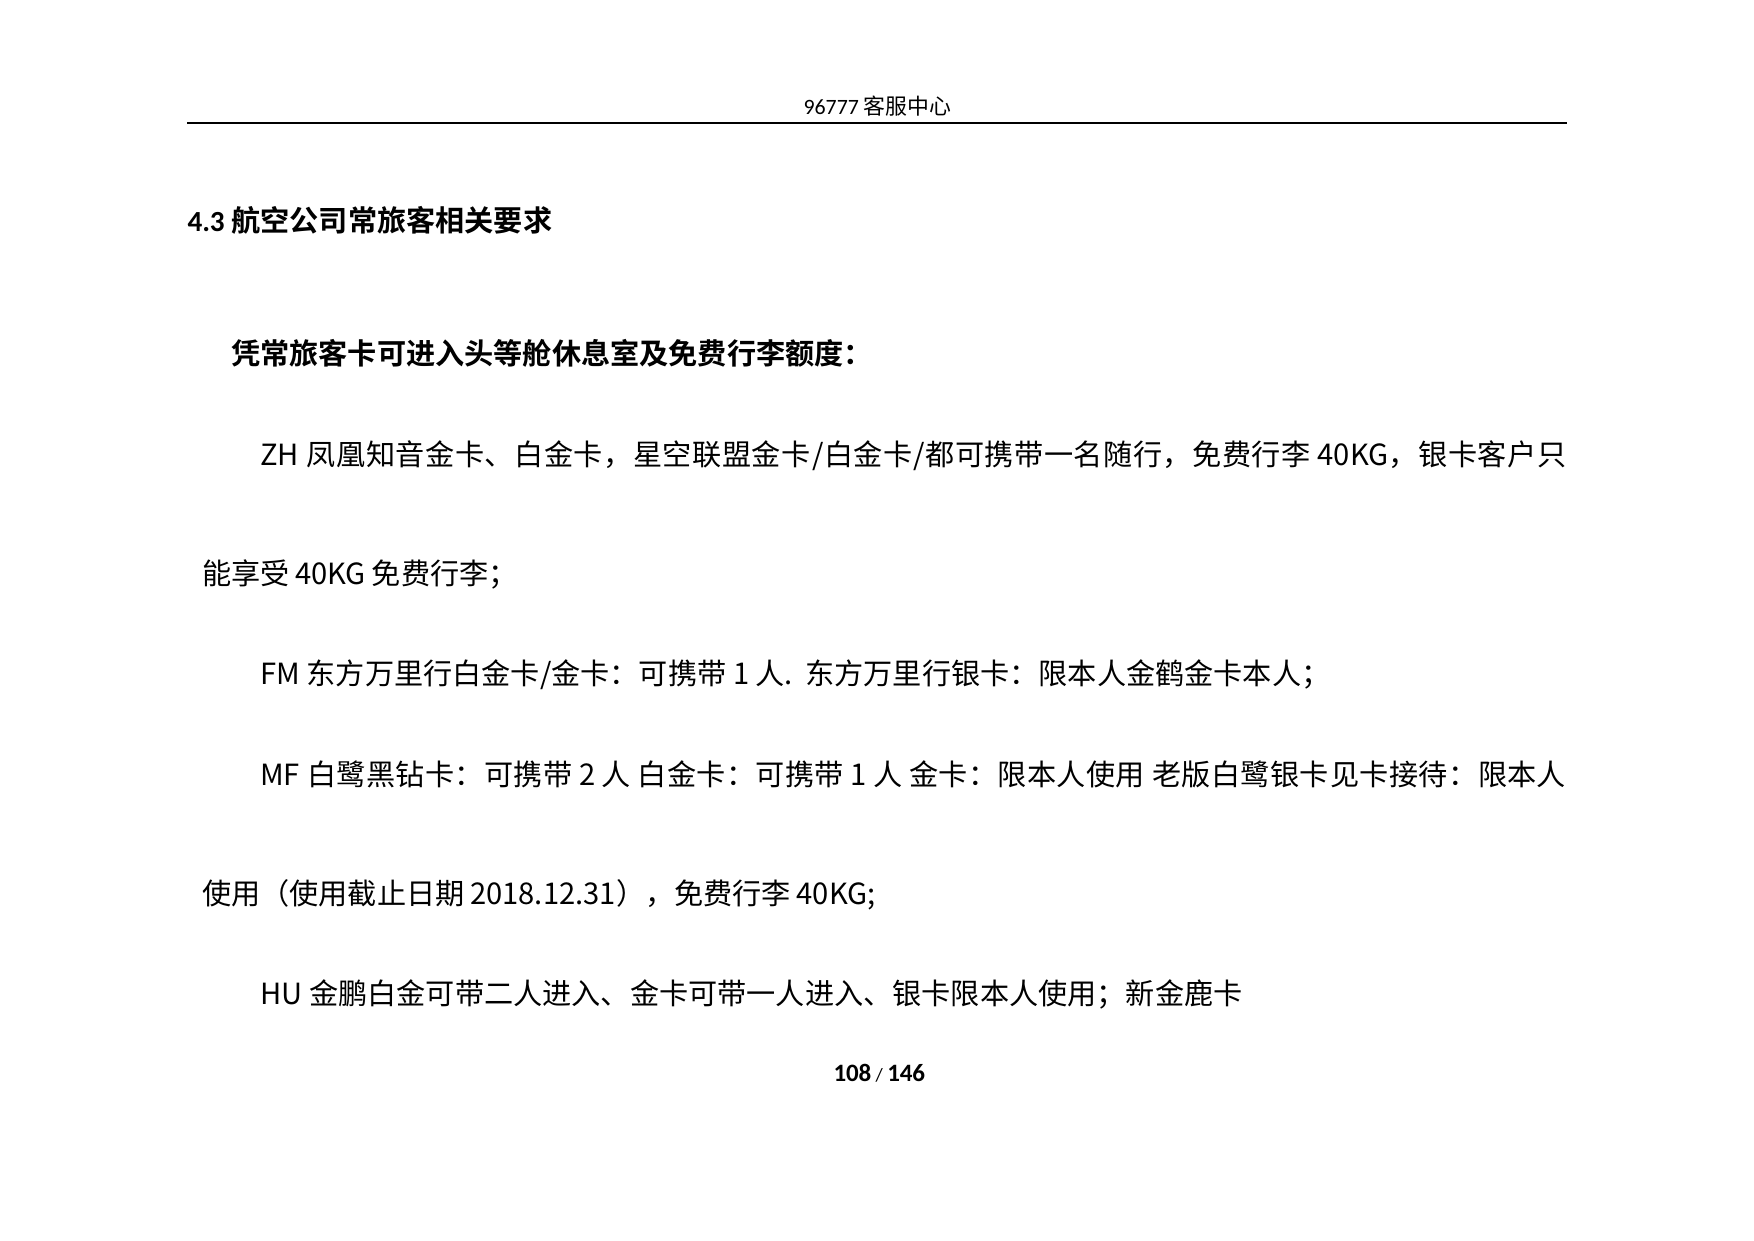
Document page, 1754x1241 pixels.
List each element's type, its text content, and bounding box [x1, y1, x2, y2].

text MF 白鹭黑钻卡：可携带2人 白金卡：可携带1人 金卡：限本人使用 老版白鹭银卡见卡接待：限本人使用（使用截止日期2018.12.31），免费行李40KG; [202, 733, 1567, 931]
text 凭常旅客卡可进入头等舱休息室及免费行李额度： [187, 312, 1567, 391]
subtitle 4.3 航空公司常旅客相关要求 [187, 179, 1567, 258]
text ZH 凤凰知音金卡、白金卡，星空联盟金卡/白金卡/都可携带一名随行，免费行李40KG，银卡客户只能享受40KG免费行李； [202, 413, 1567, 611]
text FM 东方万里行白金卡/金卡：可携带 1人. 东方万里行银卡：限本人金鹤金卡本人； [202, 632, 1567, 712]
text HU 金鹏白金可带二人进入、金卡可带一人进入、银卡限本人使用；新金鹿卡 [202, 952, 1567, 1032]
